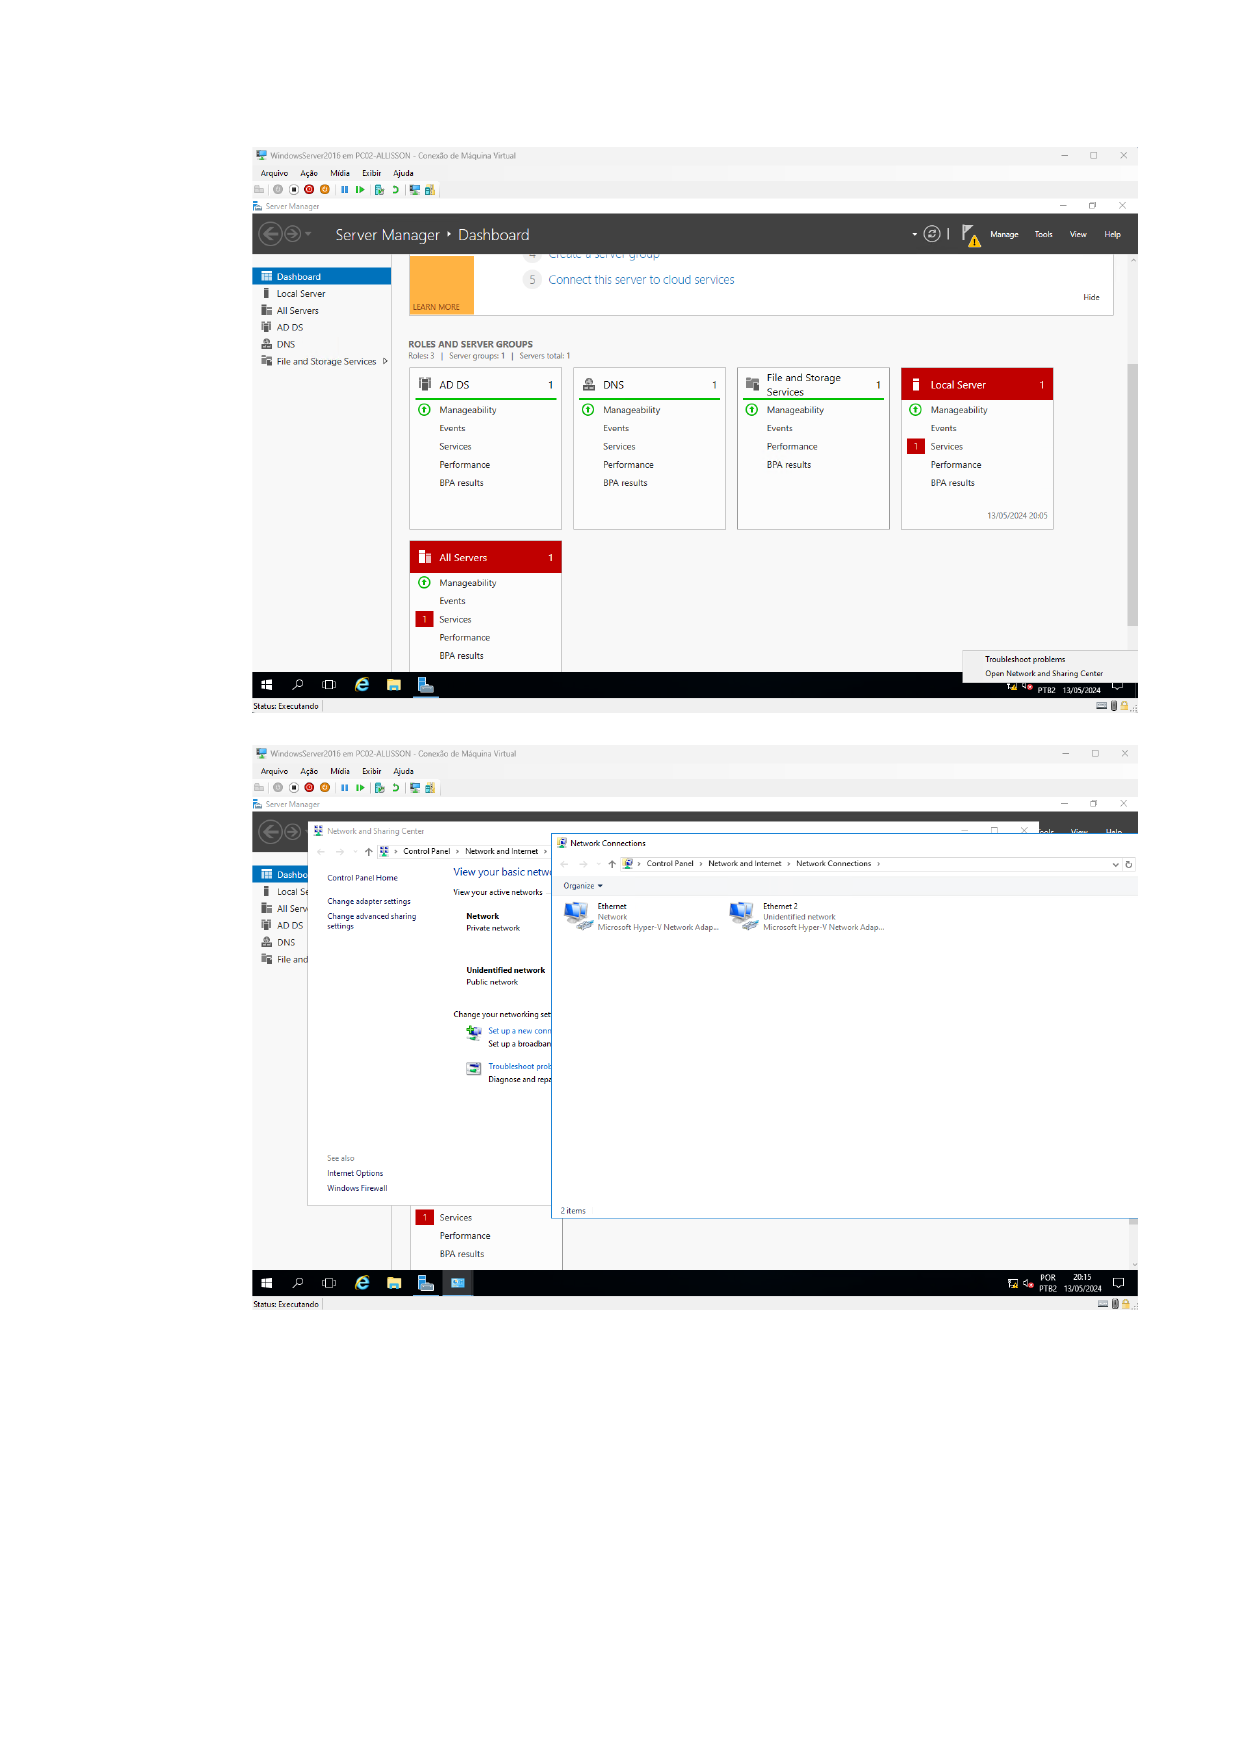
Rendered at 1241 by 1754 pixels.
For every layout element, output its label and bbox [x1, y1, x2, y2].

picture [252, 745, 1138, 1310]
picture [252, 147, 1138, 713]
